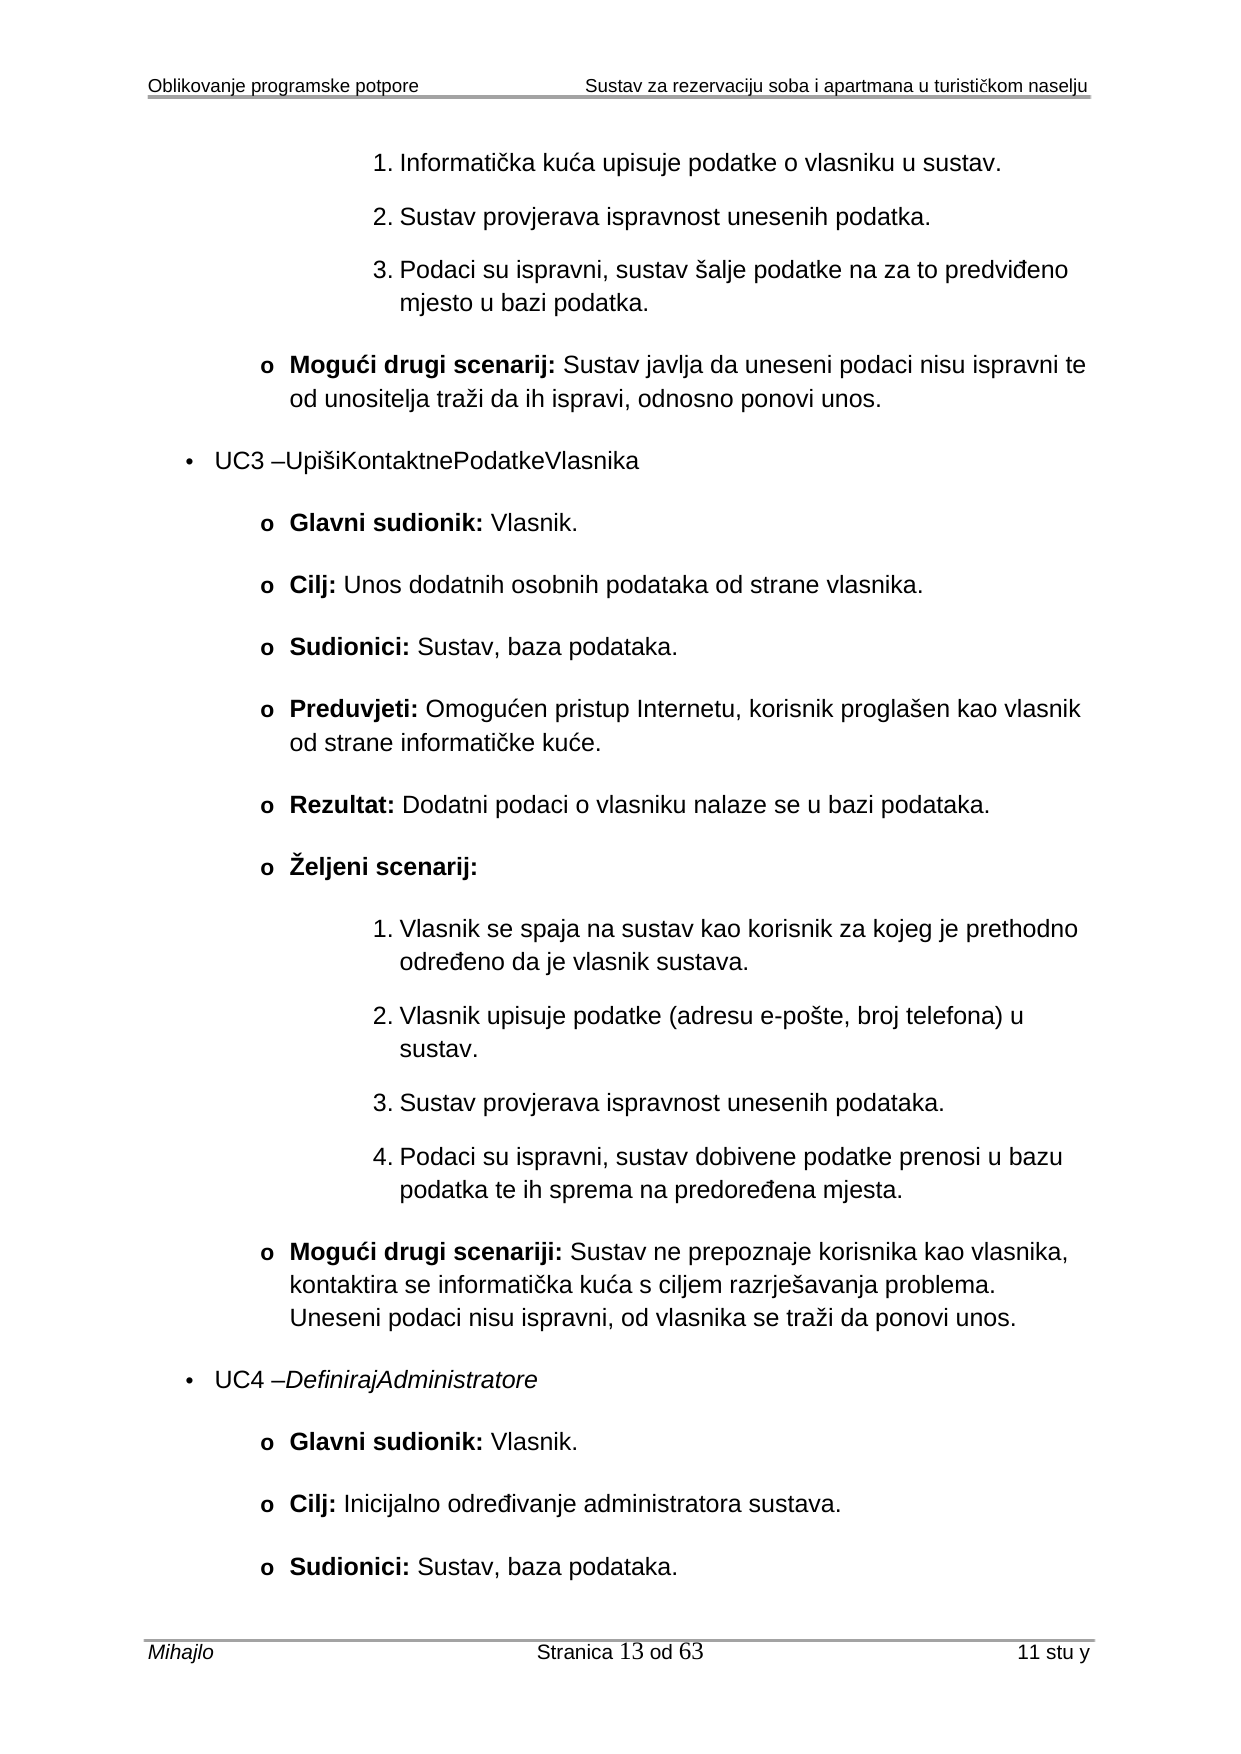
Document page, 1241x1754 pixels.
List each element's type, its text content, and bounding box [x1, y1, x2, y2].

list Vlasnik upisuje podatke (adresu e-pošte, broj telefona) u sustav. [373, 1001, 1093, 1063]
list Glavni sudionik: Vlasnik. [260, 508, 1093, 537]
list Vlasnik se spaja na sustav kao korisnik za kojeg je prethodno određeno da je vlasnik sustava. [373, 914, 1093, 976]
list Rezultat: Dodatni podaci o vlasniku nalaze se u bazi podataka. [260, 790, 1093, 818]
list Podaci su ispravni, sustav šalje podatke na za to predviđeno mjesto u bazi podatka. [373, 255, 1093, 317]
list UC3 –UpišiKontaktnePodatkeVlasnika [185, 446, 1093, 474]
list Sudionici: Sustav, baza podataka. [260, 632, 1093, 661]
list Mogući drugi scenarij: Sustav javlja da uneseni podaci nisu ispravni te od unositelja traži da ih ispravi, odnosno ponovi unos. [260, 351, 1093, 412]
list Sudionici: Sustav, baza podataka. [260, 1552, 1093, 1580]
list UC4 –DefinirajAdministratore [185, 1365, 1093, 1394]
list Glavni sudionik: Vlasnik. [260, 1427, 1093, 1456]
list Mogući drugi scenariji: Sustav ne prepoznaje korisnika kao vlasnika, kontaktira se informatička kuća s ciljem razrješavanja problema. Uneseni podaci nisu ispravni, od vlasnika se traži da ponovi unos. [260, 1237, 1093, 1332]
list Cilj: Unos dodatnih osobnih podataka od strane vlasnika. [260, 570, 1093, 599]
list Podaci su ispravni, sustav dobivene podatke prenosi u bazu podatka te ih sprema na predoređena mjesta. [373, 1142, 1093, 1203]
list Željeni scenarij: [260, 852, 1093, 881]
list Sustav provjerava ispravnost unesenih podataka. [373, 1088, 1093, 1117]
picture [147, 95, 1092, 99]
list Sustav provjerava ispravnost unesenih podatka. [373, 201, 1093, 230]
list Preduvjeti: Omogućen pristup Internetu, korisnik proglašen kao vlasnik od strane informatičke kuće. [260, 694, 1093, 756]
list Informatička kuća upisuje podatke o vlasniku u sustav. [373, 148, 1093, 176]
list Cilj: Inicijalno određivanje administratora sustava. [260, 1489, 1093, 1518]
